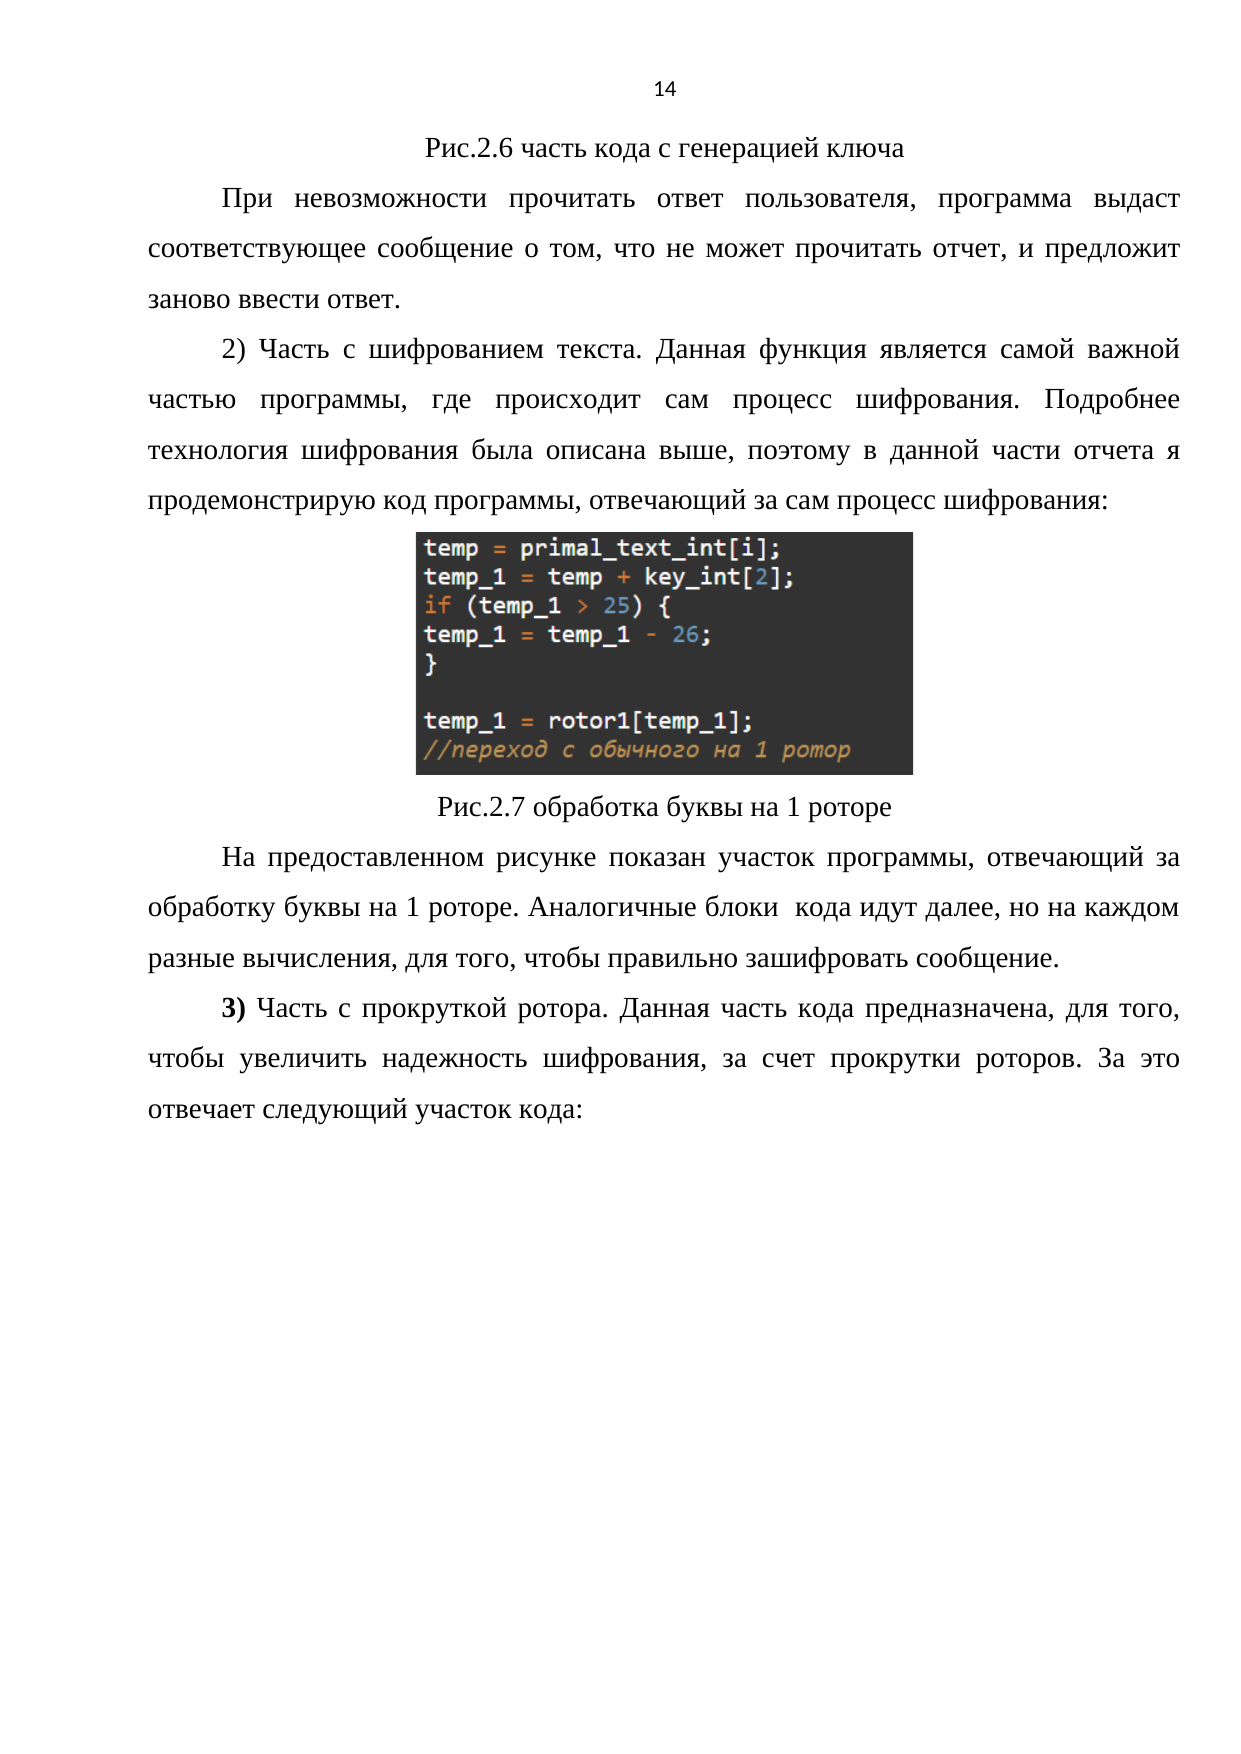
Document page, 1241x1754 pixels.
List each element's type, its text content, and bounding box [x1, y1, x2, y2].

list Рис.2.7 обработка буквы на 1 роторе [148, 789, 1181, 822]
picture [415, 532, 914, 775]
list 3) Часть с прокруткой ротора. Данная часть кода предназначена, для того, чтобы увеличить надежность шифрования, за счет прокрутки роторов. За это отвечает следующий участок кода: [148, 990, 1181, 1124]
list На предоставленном рисунке показан участок программы, отвечающий за обработку буквы на 1 роторе. Аналогичные блоки кода идут далее, но на каждом разные вычисления, для того, чтобы правильно зашифровать сообщение. [148, 839, 1181, 973]
list 2) Часть с шифрованием текста. Данная функция является самой важной частью программы, где происходит сам процесс шифрования. Подробнее технология шифрования была описана выше, поэтому в данной части отчета я продемонстрирую код программы, отвечающий за сам процесс шифрования: [148, 331, 1181, 516]
list При невозможности прочитать ответ пользователя, программа выдаст соответствующее сообщение о том, что не может прочитать отчет, и предложит заново ввести ответ. [148, 180, 1181, 314]
list Рис.2.6 часть кода с генерацией ключа [148, 130, 1181, 163]
